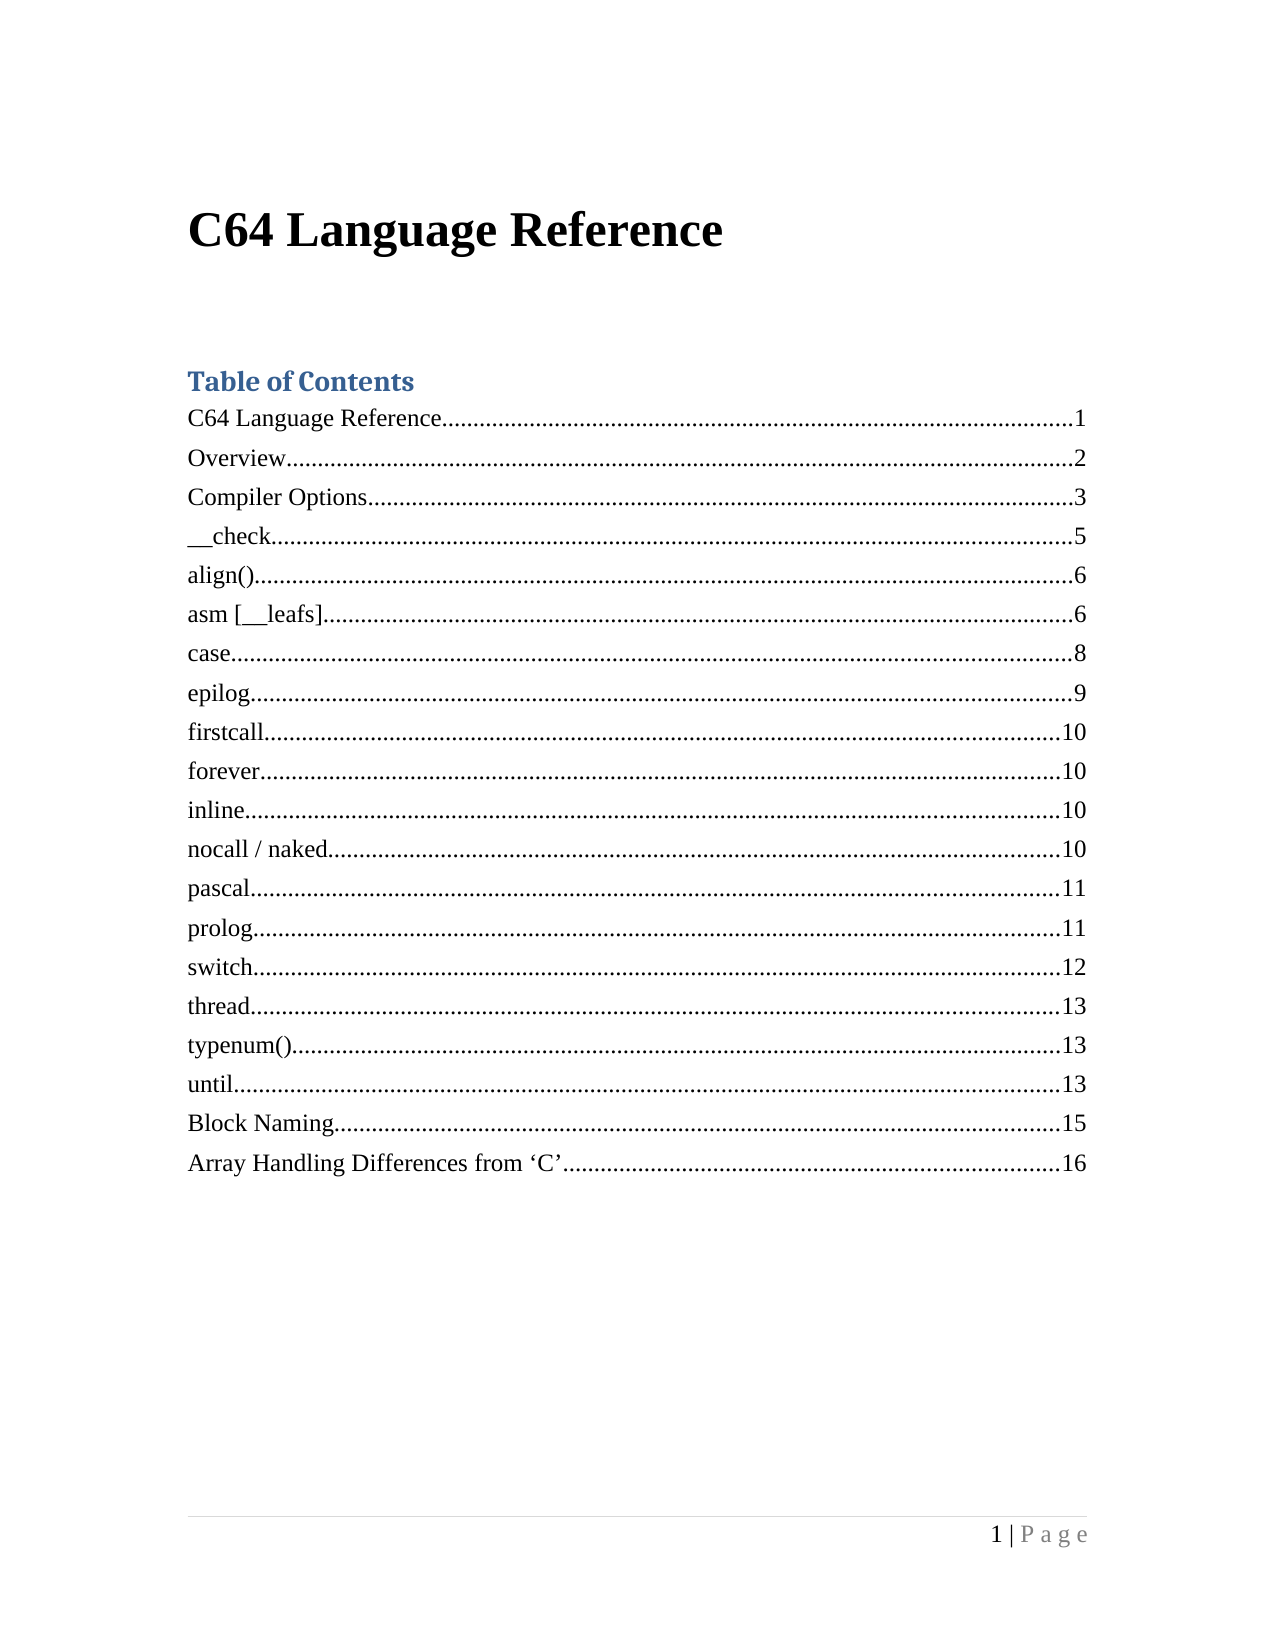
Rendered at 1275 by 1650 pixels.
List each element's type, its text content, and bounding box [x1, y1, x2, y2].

subtitle C64 Language Reference [187, 200, 1087, 257]
